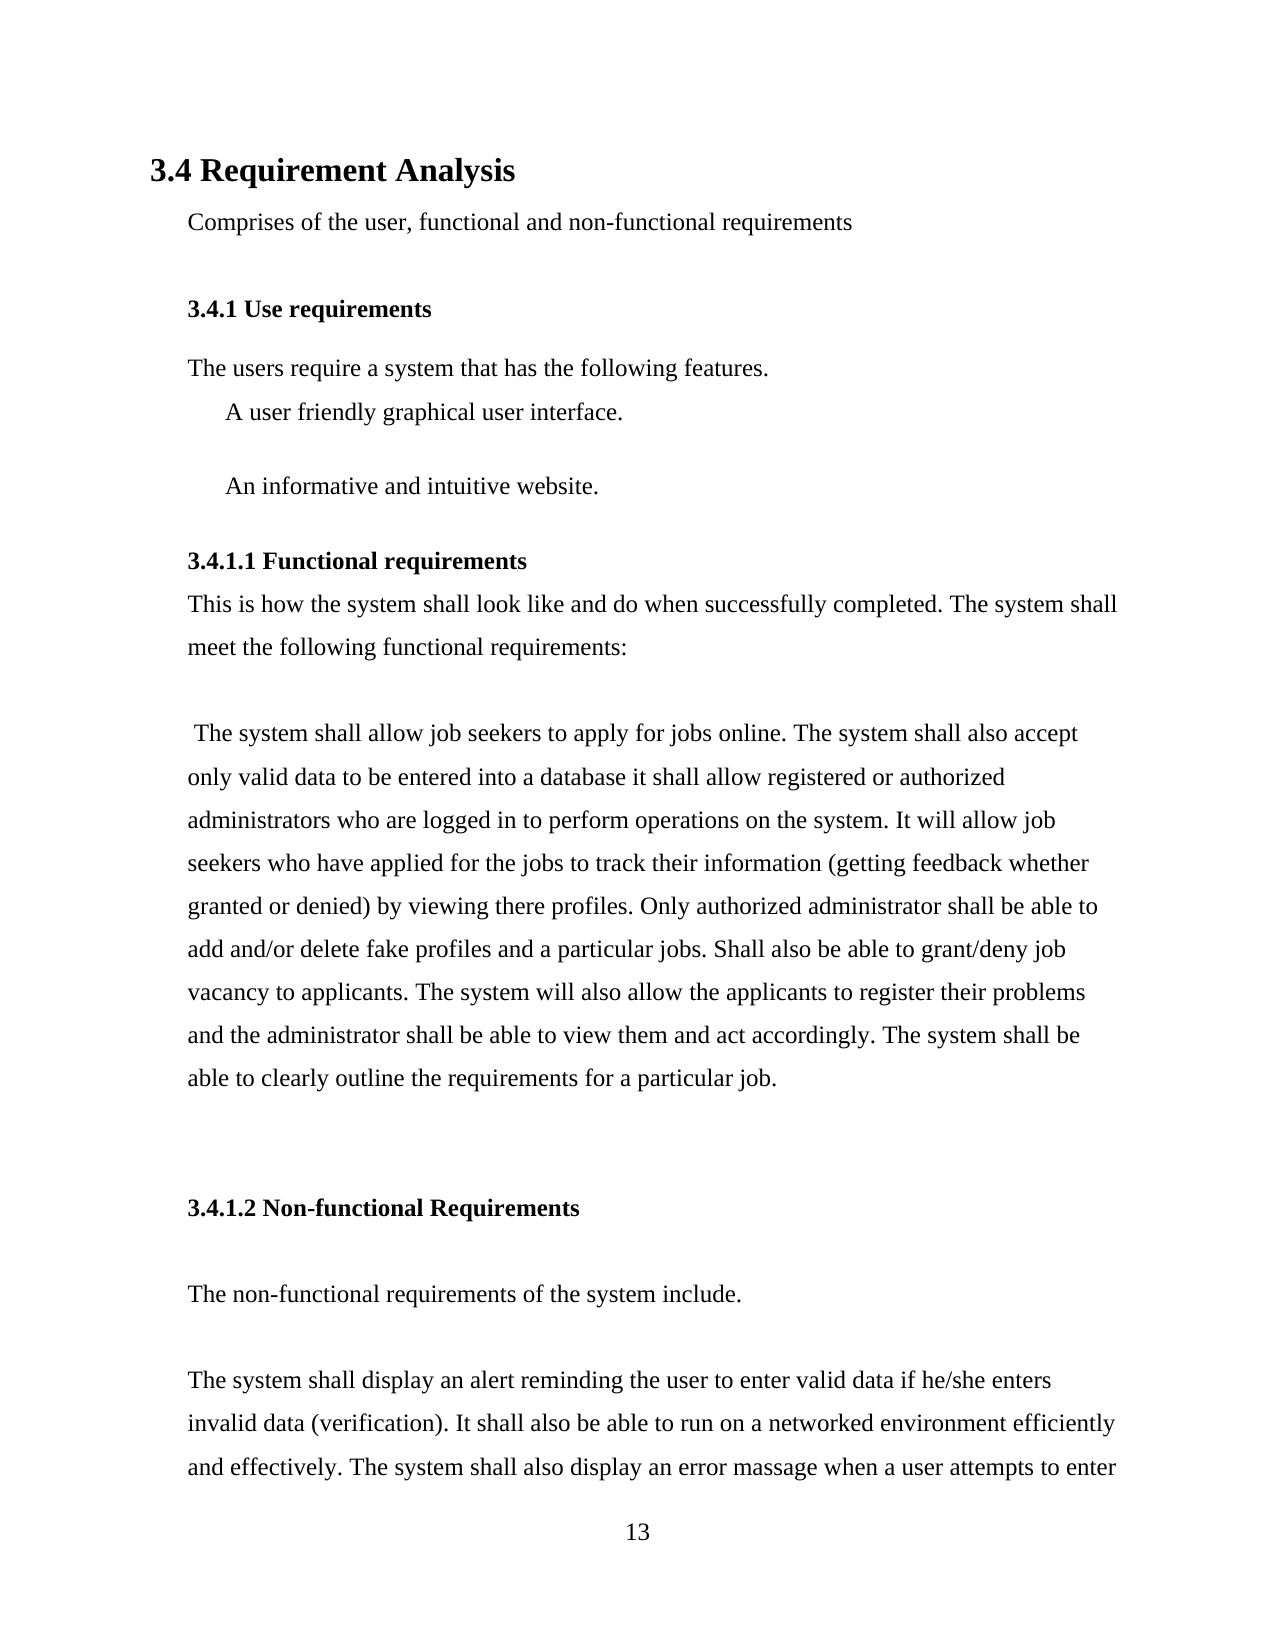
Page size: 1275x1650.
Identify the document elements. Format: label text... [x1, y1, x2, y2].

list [187, 1365, 1125, 1480]
subtitle 3.4 Requirement Analysis [150, 150, 1125, 188]
text A user friendly graphical user interface. [150, 397, 1125, 425]
list 3.4.1.1 Functional requirements [187, 546, 1125, 575]
list The non-functional requirements of the system include. [187, 1279, 1125, 1308]
text An informative and intuitive website. [150, 471, 1125, 500]
text The users require a system that has the following features. [150, 353, 1125, 382]
list Comprises of the user, functional and non-functional requirements [187, 207, 1125, 236]
list 3.4.1 Use requirements [187, 294, 1125, 322]
list 3.4.1.2 Non-functional Requirements [187, 1193, 1125, 1222]
list This is how the system shall look like and do when successfully completed. The system shall meet the following functional requirements: [187, 589, 1125, 661]
list The system shall allow job seekers to apply for jobs online. The system shall also accept only valid data to be entered into a database it shall allow registered or authorized administrators who are logged in to perform operations on the system. It will allow job seekers who have applied for the jobs to track their information (getting feedback whether granted or denied) by viewing there profiles. Only authorized administrator shall be able to add and/or delete fake profiles and a particular jobs. Shall also be able to grant/deny job vacancy to applicants. The system will also allow the applicants to register their problems and the administrator shall be able to view them and act accordingly. The system shall be able to clearly outline the requirements for a particular job. [187, 718, 1125, 1092]
